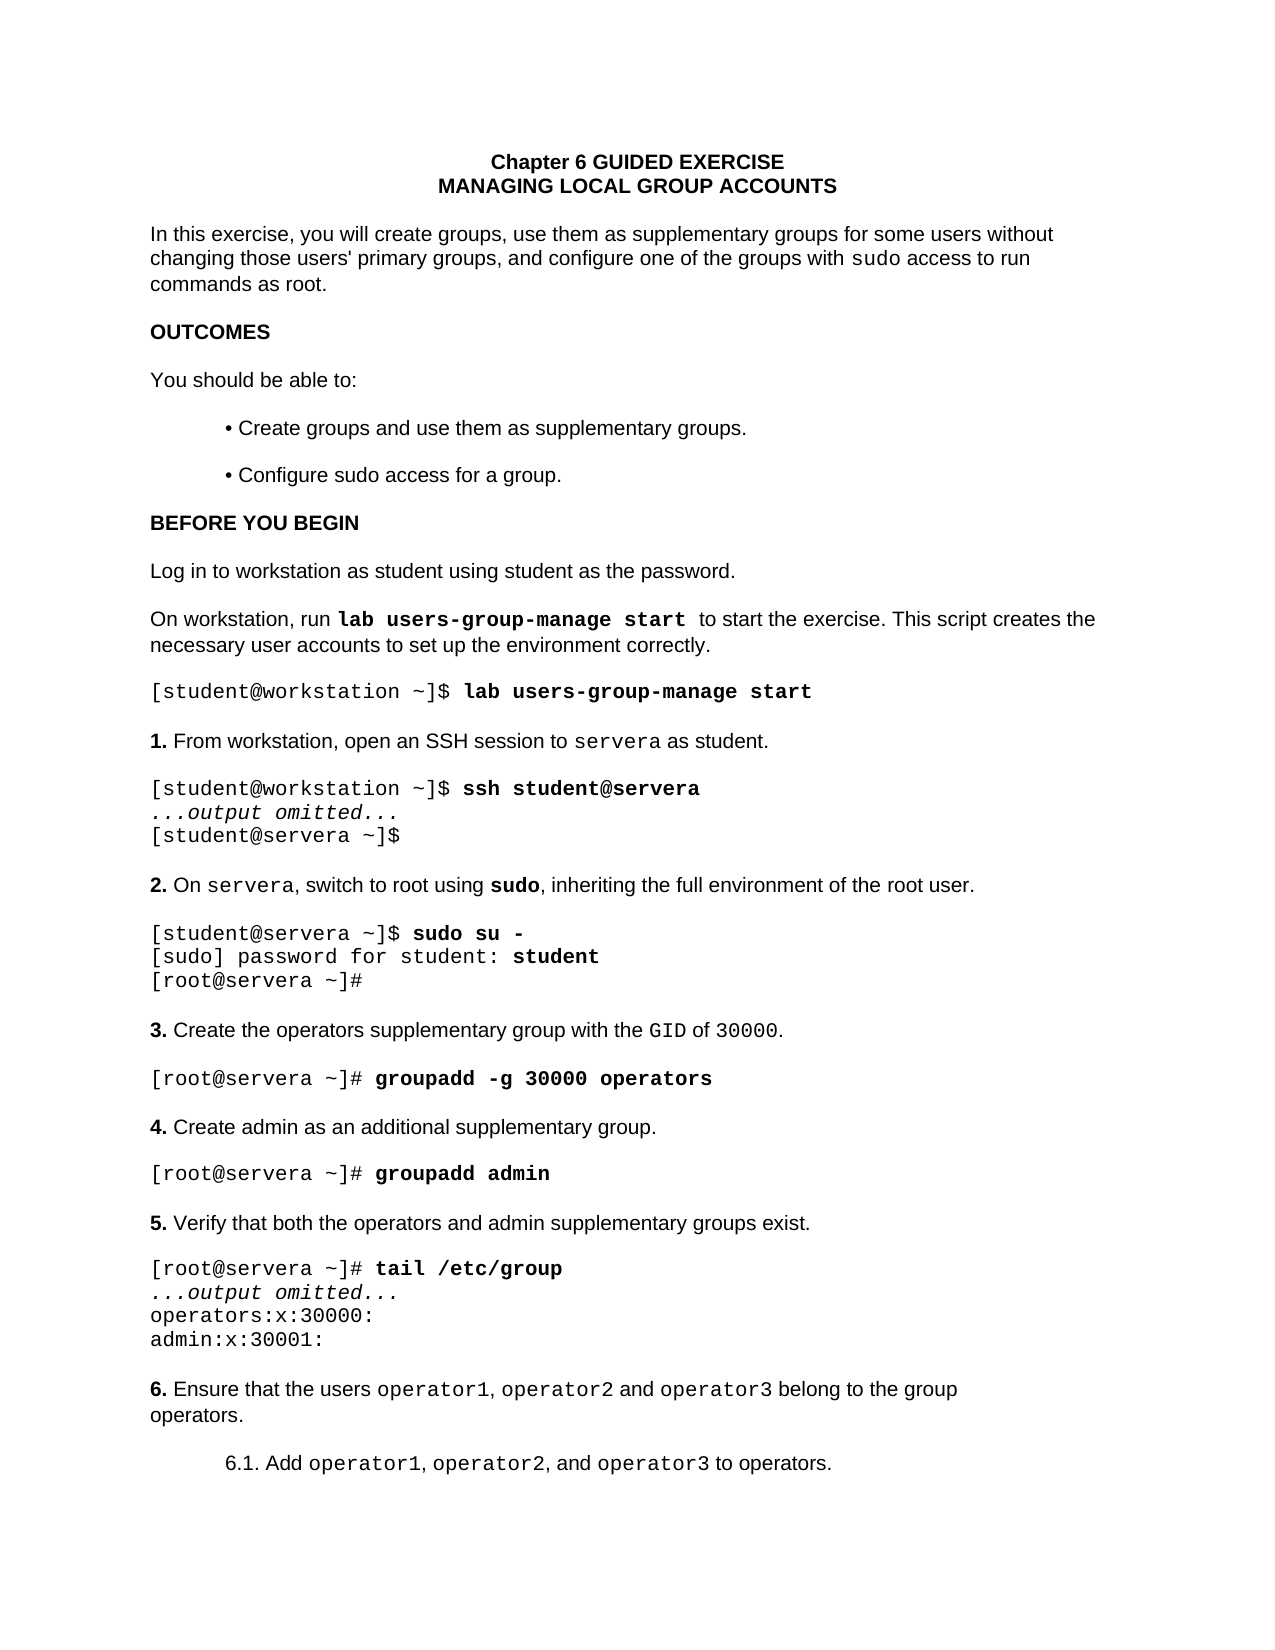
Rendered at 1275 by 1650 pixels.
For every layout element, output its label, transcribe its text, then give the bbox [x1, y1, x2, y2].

text Log in to workstation as student using student as the password. [150, 559, 1125, 583]
text 4. Create admin as an additional supplementary group. [150, 1115, 1125, 1139]
text [sudo] password for student: student [150, 947, 1125, 970]
text [student@servera ~]$ [150, 826, 1125, 849]
text Chapter 6 GUIDED EXERCISE [150, 150, 1125, 174]
text In this exercise, you will create groups, use them as supplementary groups for some users without changing those users' primary groups, and configure one of the groups with sudo access to run commands as root. [150, 222, 1125, 296]
text You should be able to: [150, 367, 1125, 391]
text 2. On servera, switch to root using sudo, inheriting the full environment of the root user. [150, 873, 1125, 899]
text MANAGING LOCAL GROUP ACCOUNTS [150, 174, 1125, 198]
text ...output omitted... [150, 802, 1125, 826]
text ...output omitted... [150, 1282, 1125, 1305]
text BEFORE YOU BEGIN [150, 511, 1125, 535]
text [student@workstation ~]$ ssh student@servera [150, 778, 1125, 802]
text 5. Verify that both the operators and admin supplementary groups exist. [150, 1210, 1125, 1234]
text OUTCOMES [150, 319, 1125, 343]
text 6.1. Add operator1, operator2, and operator3 to operators. [225, 1450, 1125, 1476]
text On workstation, run lab users-group-manage start to start the exercise. This script creates the necessary user accounts to set up the environment correctly. [150, 607, 1125, 657]
text [root@servera ~]# tail /etc/group [150, 1258, 1125, 1282]
text [root@servera ~]# [150, 970, 1125, 994]
text operators:x:30000: [150, 1305, 1125, 1329]
text 3. Create the operators supplementary group with the GID of 30000. [150, 1018, 1125, 1044]
text [root@servera ~]# groupadd admin [150, 1163, 1125, 1186]
text [root@servera ~]# groupadd -g 30000 operators [150, 1068, 1125, 1091]
text [student@servera ~]$ sudo su - [150, 923, 1125, 947]
text operators. [150, 1402, 1125, 1426]
text • Configure sudo access for a group. [225, 463, 1125, 487]
text [student@workstation ~]$ lab users-group-manage start [150, 681, 1125, 704]
text • Create groups and use them as supplementary groups. [225, 415, 1125, 439]
text 1. From workstation, open an SSH session to servera as student. [150, 728, 1125, 754]
text admin:x:30001: [150, 1329, 1125, 1353]
text 6. Ensure that the users operator1, operator2 and operator3 belong to the group [150, 1377, 1125, 1402]
